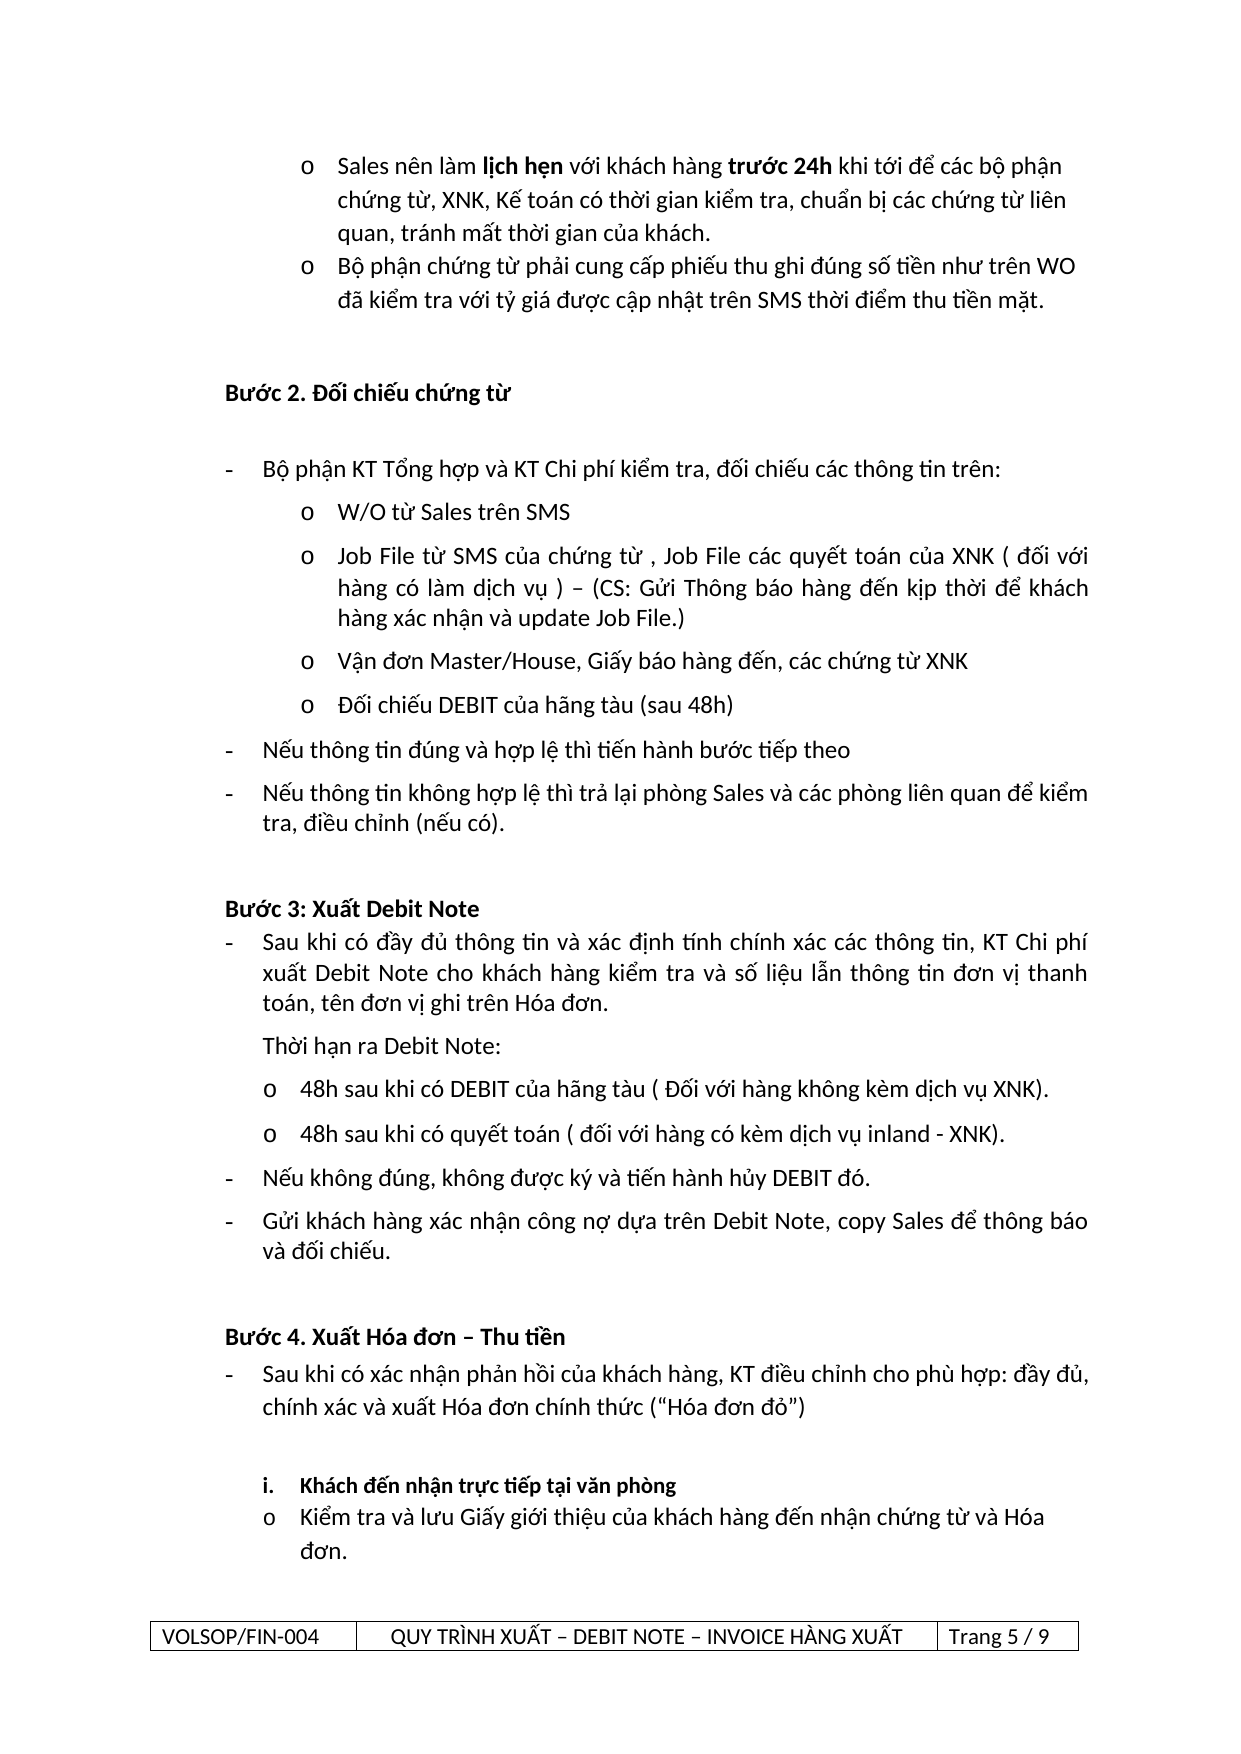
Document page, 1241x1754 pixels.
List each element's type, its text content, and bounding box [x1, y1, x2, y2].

list 48h sau khi có DEBIT của hãng tàu ( Đối với hàng không kèm dịch vụ XNK). [262, 1073, 1090, 1105]
list Khách đến nhận trực tiếp tại văn phòng [262, 1471, 1090, 1499]
list Sau khi có đầy đủ thông tin và xác định tính chính xác các thông tin, KT Chi phí xuất Debit Note cho khách hàng kiểm tra và số liệu lẫn thông tin đơn vị thanh toán, tên đơn vị ghi trên Hóa đơn. [225, 926, 1090, 1018]
subtitle Bước 3: Xuất Debit Note [225, 893, 1090, 924]
list Sales nên làm lịch hẹn với khách hàng trước 24h khi tới để các bộ phận chứng từ, XNK, Kế toán có thời gian kiểm tra, chuẩn bị các chứng từ liên quan, tránh mất thời gian của khách. [300, 150, 1090, 248]
list Bộ phận chứng từ phải cung cấp phiếu thu ghi đúng số tiền như trên WO đã kiểm tra với tỷ giá được cập nhật trên SMS thời điểm thu tiền mặt. [300, 250, 1090, 315]
list Gửi khách hàng xác nhận công nợ dựa trên Debit Note, copy Sales để thông báo và đối chiếu. [225, 1205, 1090, 1266]
subtitle Sau khi có xác nhận phản hồi của khách hàng, KT điều chỉnh cho phù hợp: đầy đủ, chính xác và xuất Hóa đơn chính thức (“Hóa đơn đỏ”) [225, 1359, 1090, 1422]
list Bộ phận KT Tổng hợp và KT Chi phí kiểm tra, đối chiếu các thông tin trên: [225, 453, 1090, 483]
subtitle Bước 2. Đối chiếu chứng từ [225, 377, 1090, 407]
text Thời hạn ra Debit Note: [262, 1030, 1090, 1061]
list Vận đơn Master/House, Giấy báo hàng đến, các chứng từ XNK [300, 645, 1090, 677]
list Job File từ SMS của chứng từ , Job File các quyết toán của XNK ( đối với hàng có làm dịch vụ ) – (CS: Gửi Thông báo hàng đến kịp thời để khách hàng xác nhận và update Job File.) [300, 540, 1090, 633]
list Kiểm tra và lưu Giấy giới thiệu của khách hàng đến nhận chứng từ và Hóa đơn. [262, 1502, 1090, 1566]
list W/O từ Sales trên SMS [300, 496, 1090, 527]
list Đối chiếu DEBIT của hãng tàu (sau 48h) [300, 689, 1090, 721]
list Nếu thông tin đúng và hợp lệ thì tiến hành bước tiếp theo [225, 734, 1090, 764]
list Nếu không đúng, không được ký và tiến hành hủy DEBIT đó. [225, 1162, 1090, 1192]
subtitle Bước 4. Xuất Hóa đơn – Thu tiền [225, 1322, 1090, 1352]
list Nếu thông tin không hợp lệ thì trả lại phòng Sales và các phòng liên quan để kiểm tra, điều chỉnh (nếu có). [225, 777, 1090, 838]
list 48h sau khi có quyết toán ( đối với hàng có kèm dịch vụ inland - XNK). [262, 1118, 1090, 1149]
